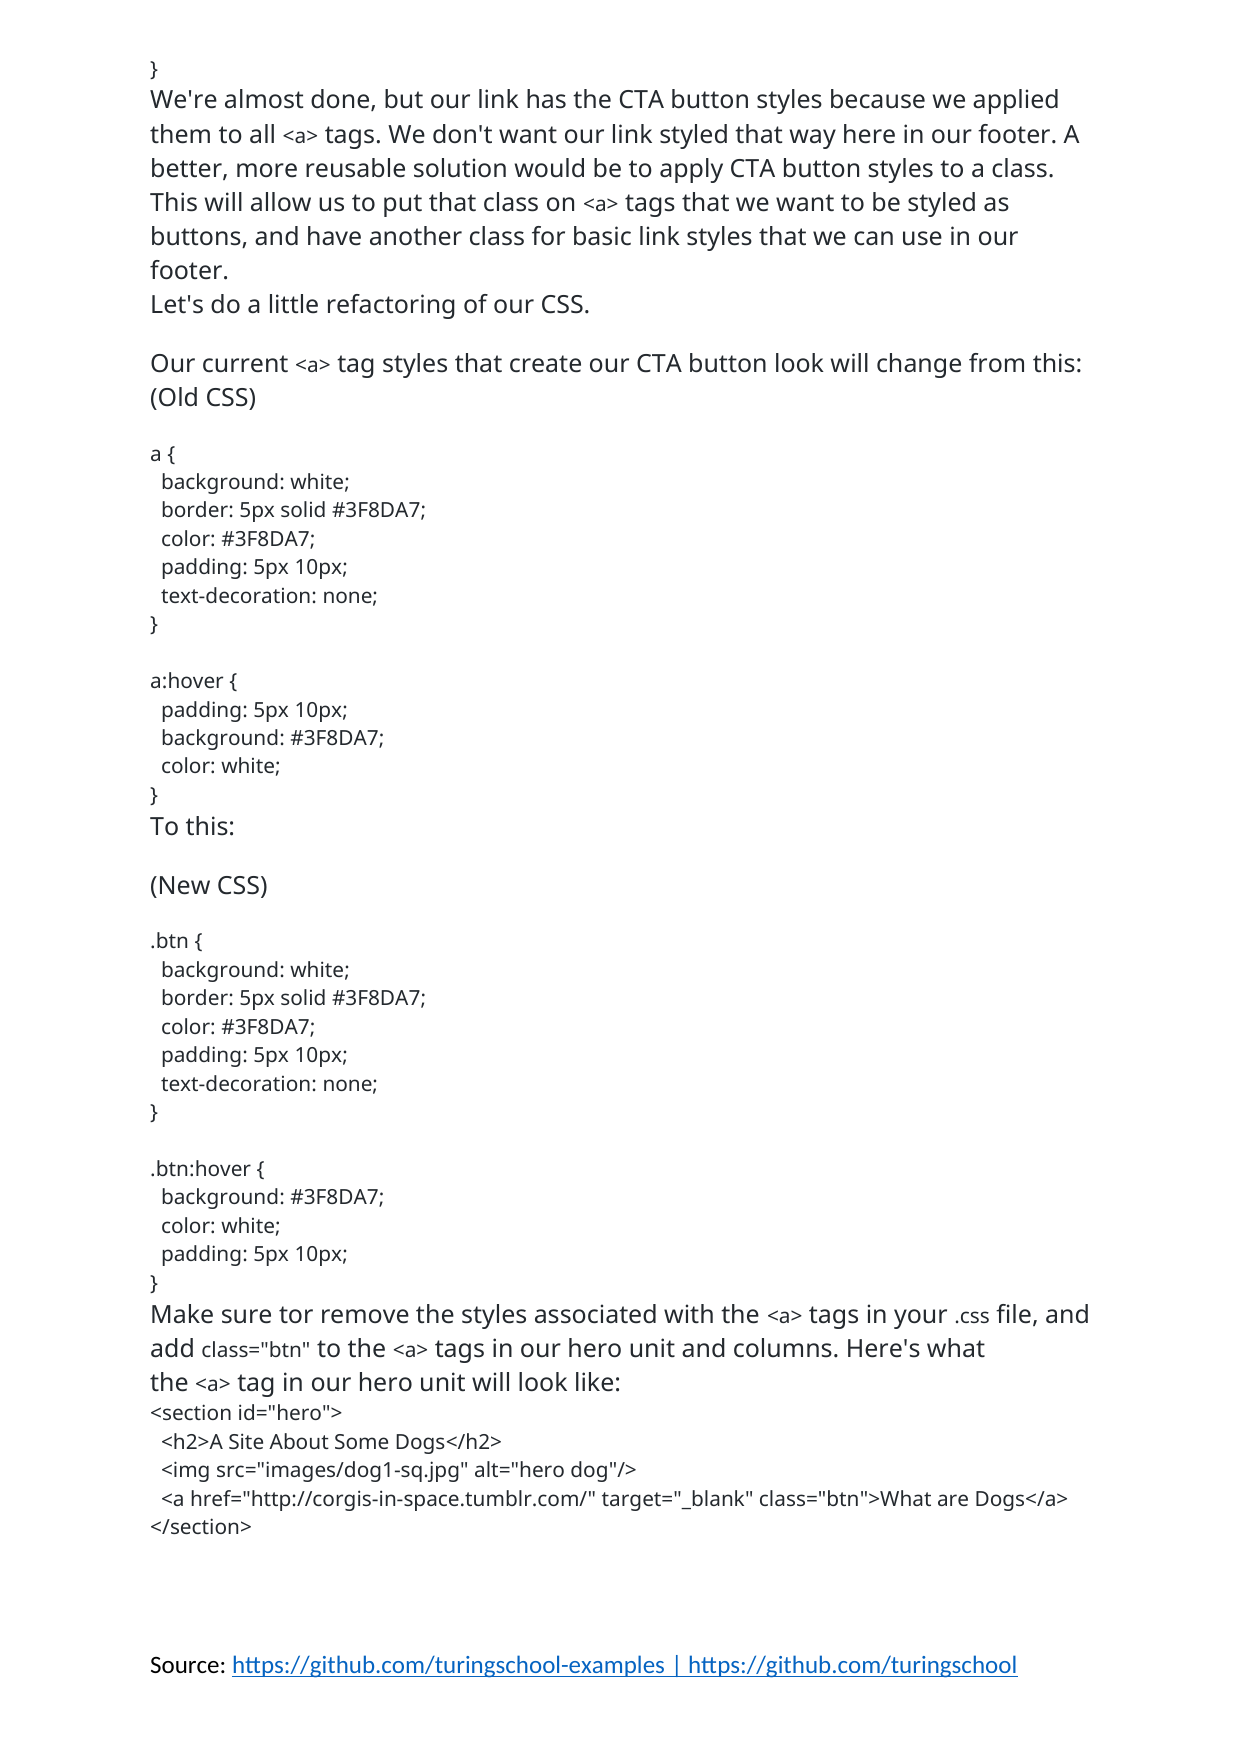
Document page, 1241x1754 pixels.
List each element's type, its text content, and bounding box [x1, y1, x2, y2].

text } [150, 54, 1090, 82]
text border: 5px solid #3F8DA7; [150, 983, 1090, 1012]
text background: #3F8DA7; [150, 1182, 1090, 1211]
text a { [150, 439, 1090, 467]
text We're almost done, but our link has the CTA button styles because we applied them to all <a> tags. We don't want our link styled that way here in our footer. A better, more reusable solution would be to apply CTA button styles to a class. This will allow us to put that class on <a> tags that we want to be styled as buttons, and have another class for basic link styles that we can use in our footer. [150, 82, 1090, 287]
text <h2>A Site About Some Dogs</h2> [150, 1427, 1090, 1455]
text background: white; [150, 467, 1090, 496]
text color: white; [150, 752, 1090, 780]
text <a href="http://corgis-in-space.tumblr.com/" target="_blank" class="btn">What are Dogs</a> [150, 1484, 1090, 1512]
text .btn:hover { [150, 1154, 1090, 1182]
text color: #3F8DA7; [150, 524, 1090, 552]
text background: white; [150, 955, 1090, 983]
text .btn { [150, 927, 1090, 955]
text Let's do a little refactoring of our CSS. [150, 287, 1090, 321]
text } [150, 609, 1090, 638]
text padding: 5px 10px; [150, 1040, 1090, 1069]
text a:hover { [150, 666, 1090, 695]
text color: white; [150, 1211, 1090, 1239]
text <section id="hero"> [150, 1398, 1090, 1427]
text padding: 5px 10px; [150, 552, 1090, 581]
text (New CSS) [150, 867, 1090, 902]
text border: 5px solid #3F8DA7; [150, 496, 1090, 524]
text Our current <a> tag styles that create our CTA button look will change from this: [150, 346, 1090, 380]
text } [150, 780, 1090, 808]
text Make sure tor remove the styles associated with the <a> tags in your .css file, and add class="btn" to the <a> tags in our hero unit and columns. Here's what the <a> tag in our hero unit will look like: [150, 1296, 1090, 1398]
text </section> [150, 1512, 1090, 1541]
text text-decoration: none; [150, 581, 1090, 609]
text text-decoration: none; [150, 1069, 1090, 1097]
text } [150, 1097, 1090, 1126]
text color: #3F8DA7; [150, 1012, 1090, 1040]
text background: #3F8DA7; [150, 723, 1090, 752]
text padding: 5px 10px; [150, 695, 1090, 723]
text } [150, 1268, 1090, 1296]
text padding: 5px 10px; [150, 1239, 1090, 1268]
text <img src="images/dog1-sq.jpg" alt="hero dog"/> [150, 1455, 1090, 1484]
text (Old CSS) [150, 380, 1090, 414]
text To this: [150, 808, 1090, 842]
